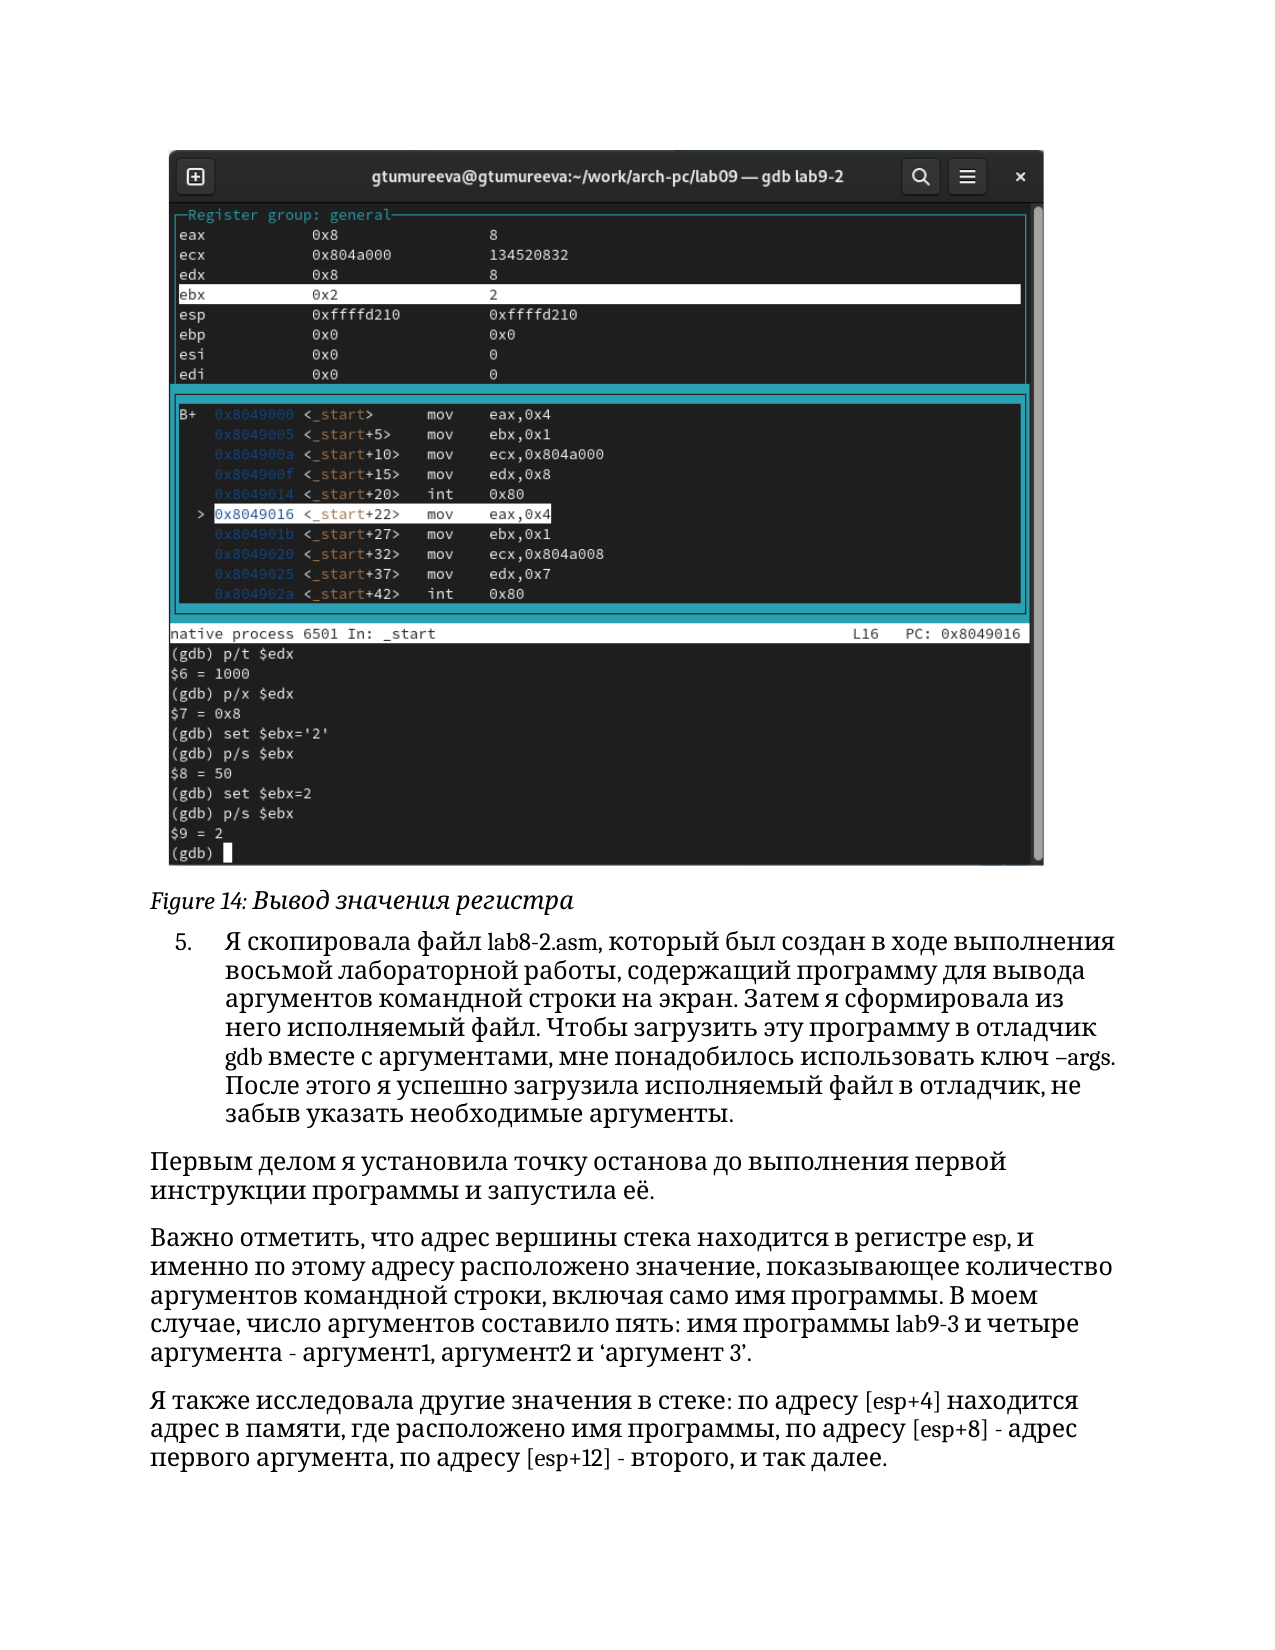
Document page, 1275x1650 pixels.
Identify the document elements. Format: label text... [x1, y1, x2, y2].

text Я также исследовала другие значения в стеке: по адресу [esp+4] находится адрес в памяти, где расположено имя программы, по адресу [esp+8] - адрес первого аргумента, по адресу [esp+12] - второго, и так далее. [150, 1387, 1125, 1473]
text Первым делом я установила точку останова до выполнения первой инструкции программы и запустила её. [150, 1148, 1125, 1205]
picture [168, 150, 1044, 866]
text Figure 14: Вывод значения регистра [150, 887, 1125, 915]
list Я скопировала файл lab8-2.asm, который был создан в ходе выполнения восьмой лабораторной работы, содержащий программу для вывода аргументов командной строки на экран. Затем я сформировала из него исполняемый файл. Чтобы загрузить эту программу в отладчик gdb вместе с аргументами, мне понадобилось использовать ключ –args. После этого я успешно загрузила исполняемый файл в отладчик, не забыв указать необходимые аргументы. [175, 928, 1125, 1129]
text Важно отметить, что адрес вершины стека находится в регистре esp, и именно по этому адресу расположено значение, показывающее количество аргументов командной строки, включая само имя программы. В моем случае, число аргументов составило пять: имя программы lab9-3 и четыре аргумента - аргумент1, аргумент2 и ‘аргумент 3’. [150, 1224, 1125, 1368]
